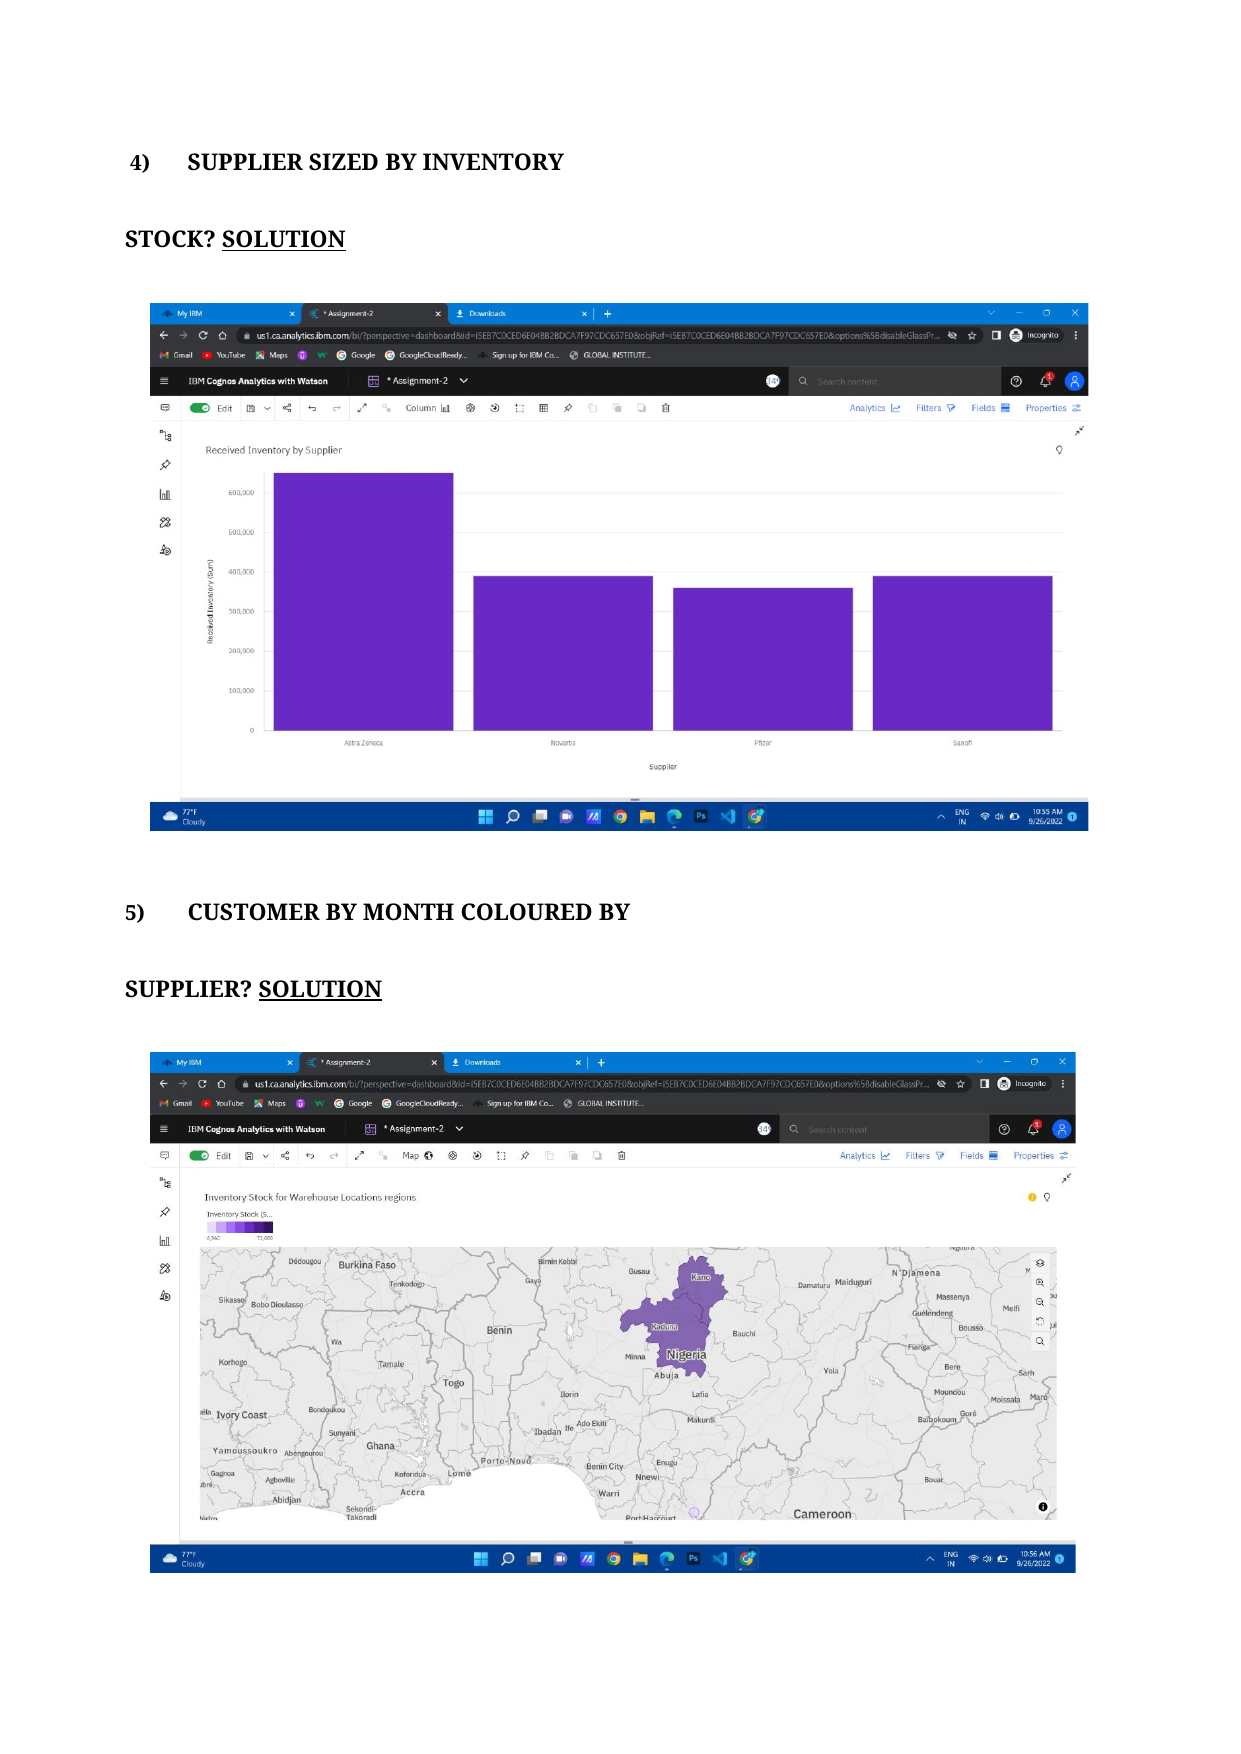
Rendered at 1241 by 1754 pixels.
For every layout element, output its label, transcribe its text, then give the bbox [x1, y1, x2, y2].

picture [150, 303, 1089, 831]
list CUSTOMER BY MONTH COLOURED BY SUPPLIER? SOLUTION [125, 895, 725, 1004]
list SUPPLIER SIZED BY INVENTORY STOCK? SOLUTION [125, 146, 626, 254]
picture [150, 1052, 1076, 1573]
